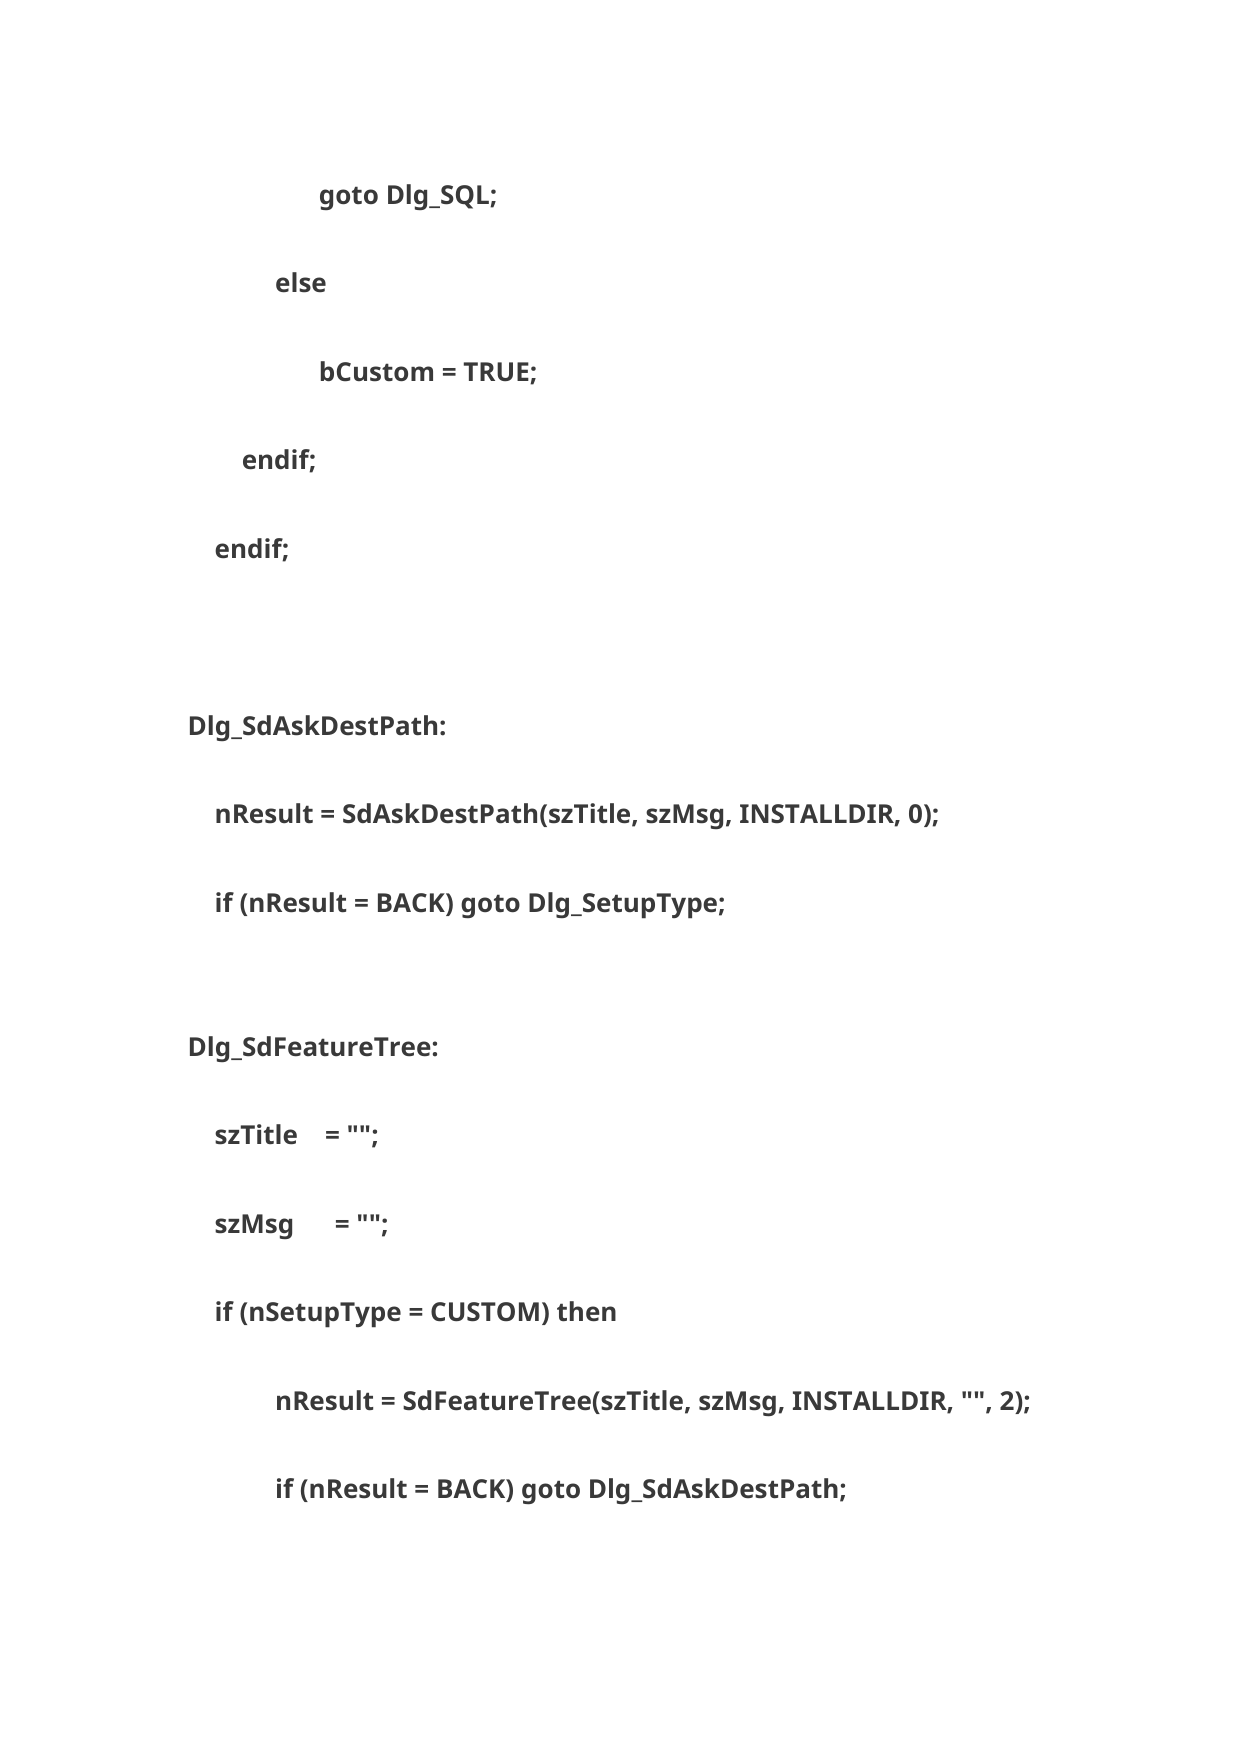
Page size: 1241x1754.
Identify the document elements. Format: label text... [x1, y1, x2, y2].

text else [187, 250, 1053, 315]
text bCustom = TRUE; [187, 339, 1053, 404]
text Dlg_SdFeatureTree: [187, 1014, 1053, 1079]
text goto Dlg_SQL; [187, 162, 1053, 227]
text endif; [187, 427, 1053, 492]
text Dlg_SdAskDestPath: [187, 693, 1053, 758]
text if (nResult = BACK) goto Dlg_SetupType; [187, 869, 1053, 934]
text nResult = SdFeatureTree(szTitle, szMsg, INSTALLDIR, "", 2); [187, 1368, 1053, 1433]
text nResult = SdAskDestPath(szTitle, szMsg, INSTALLDIR, 0); [187, 781, 1053, 846]
text szTitle = ""; [187, 1102, 1053, 1167]
text szMsg = ""; [187, 1191, 1053, 1256]
text if (nSetupType = CUSTOM) then [187, 1279, 1053, 1344]
text endif; [187, 516, 1053, 581]
text if (nResult = BACK) goto Dlg_SdAskDestPath; [187, 1456, 1053, 1521]
